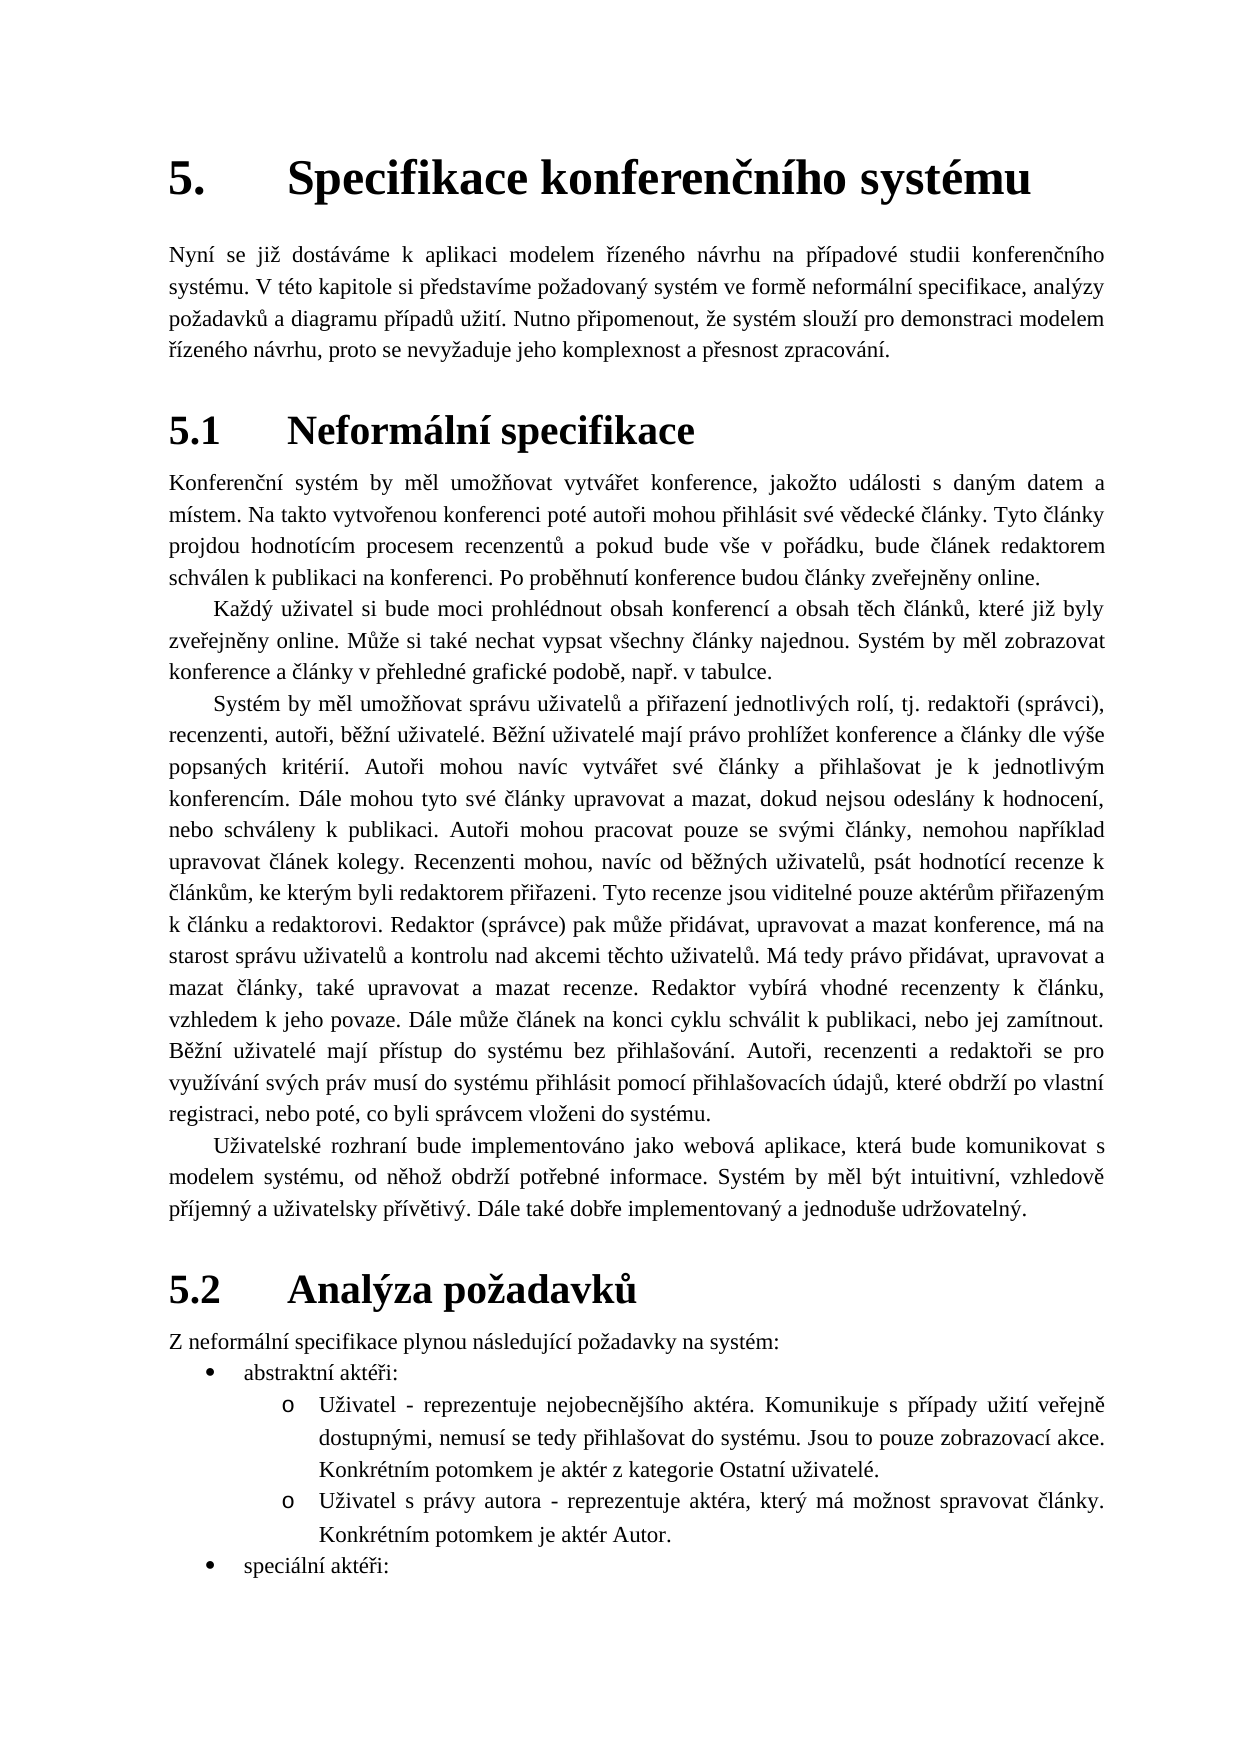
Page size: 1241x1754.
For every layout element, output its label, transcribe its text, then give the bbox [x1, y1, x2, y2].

subtitle Analýza požadavků [169, 1264, 1106, 1312]
subtitle Specifikace konferenčního systému [169, 148, 1106, 205]
subtitle Neformální specifikace [169, 405, 1106, 453]
text Každý uživatel si bude moci prohlédnout obsah konferencí a obsah těch článků, které již byly zveřejněny online. Může si také nechat vypsat všechny články najednou. Systém by měl zobrazovat konference a články v přehledné grafické podobě, např. v tabulce. [169, 595, 1106, 685]
text Nyní se již dostáváme k aplikaci modelem řízeného návrhu na případové studii konferenčního systému. V této kapitole si představíme požadovaný systém ve formě neformální specifikace, analýzy požadavků a diagramu případů užití. Nutno připomenout, že systém slouží pro demonstraci modelem řízeného návrhu, proto se nevyžaduje jeho komplexnost a přesnost zpracování. [169, 242, 1106, 363]
text Systém by měl umožňovat správu uživatelů a přiřazení jednotlivých rolí, tj. redaktoři (správci), recenzenti, autoři, běžní uživatelé. Běžní uživatelé mají právo prohlížet konference a články dle výše popsaných kritérií. Autoři mohou navíc vytvářet své články a přihlašovat je k jednotlivým konferencím. Dále mohou tyto své články upravovat a mazat, dokud nejsou odeslány k hodnocení, nebo schváleny k publikaci. Autoři mohou pracovat pouze se svými články, nemohou například upravovat článek kolegy. Recenzenti mohou, navíc od běžných uživatelů, psát hodnotící recenze k článkům, ke kterým byli redaktorem přiřazeni. Tyto recenze jsou viditelné pouze aktérům přiřazeným k článku a redaktorovi. Redaktor (správce) pak může přidávat, upravovat a mazat konference, má na starost správu uživatelů a kontrolu nad akcemi těchto uživatelů. Má tedy právo přidávat, upravovat a mazat články, také upravovat a mazat recenze. Redaktor vybírá vhodné recenzenty k článku, vzhledem k jeho povaze. Dále může článek na konci cyklu schválit k publikaci, nebo jej zamítnout. Běžní uživatelé mají přístup do systému bez přihlašování. Autoři, recenzenti a redaktoři se pro využívání svých práv musí do systému přihlásit pomocí přihlašovacích údajů, které obdrží po vlastní registraci, nebo poté, co byli správcem vloženi do systému. [169, 690, 1106, 1127]
text Z neformální specifikace plynou následující požadavky na systém: [169, 1328, 1106, 1354]
text Uživatelské rozhraní bude implementováno jako webová aplikace, která bude komunikovat s modelem systému, od něhož obdrží potřebné informace. Systém by měl být intuitivní, vzhledově příjemný a uživatelsky přívětivý. Dále také dobře implementovaný a jednoduše udržovatelný. [169, 1132, 1106, 1221]
list Uživatel - reprezentuje nejobecnějšího aktéra. Komunikuje s případy užití veřejně dostupnými, nemusí se tedy přihlašovat do systému. Jsou to pouze zobrazovací akce. Konkrétním potomkem je aktér z kategorie Ostatní uživatelé. [281, 1391, 1106, 1482]
text Konferenční systém by měl umožňovat vytvářet konference, jakožto události s daným datem a místem. Na takto vytvořenou konferenci poté autoři mohou přihlásit své vědecké články. Tyto články projdou hodnotícím procesem recenzentů a pokud bude vše v pořádku, bude článek redaktorem schválen k publikaci na konferenci. Po proběhnutí konference budou články zveřejněny online. [169, 469, 1106, 590]
list abstraktní aktéři: [206, 1359, 1106, 1386]
list Uživatel s právy autora - reprezentuje aktéra, který má možnost spravovat články. Konkrétním potomkem je aktér Autor. [281, 1487, 1106, 1547]
list speciální aktéři: [206, 1552, 1106, 1579]
